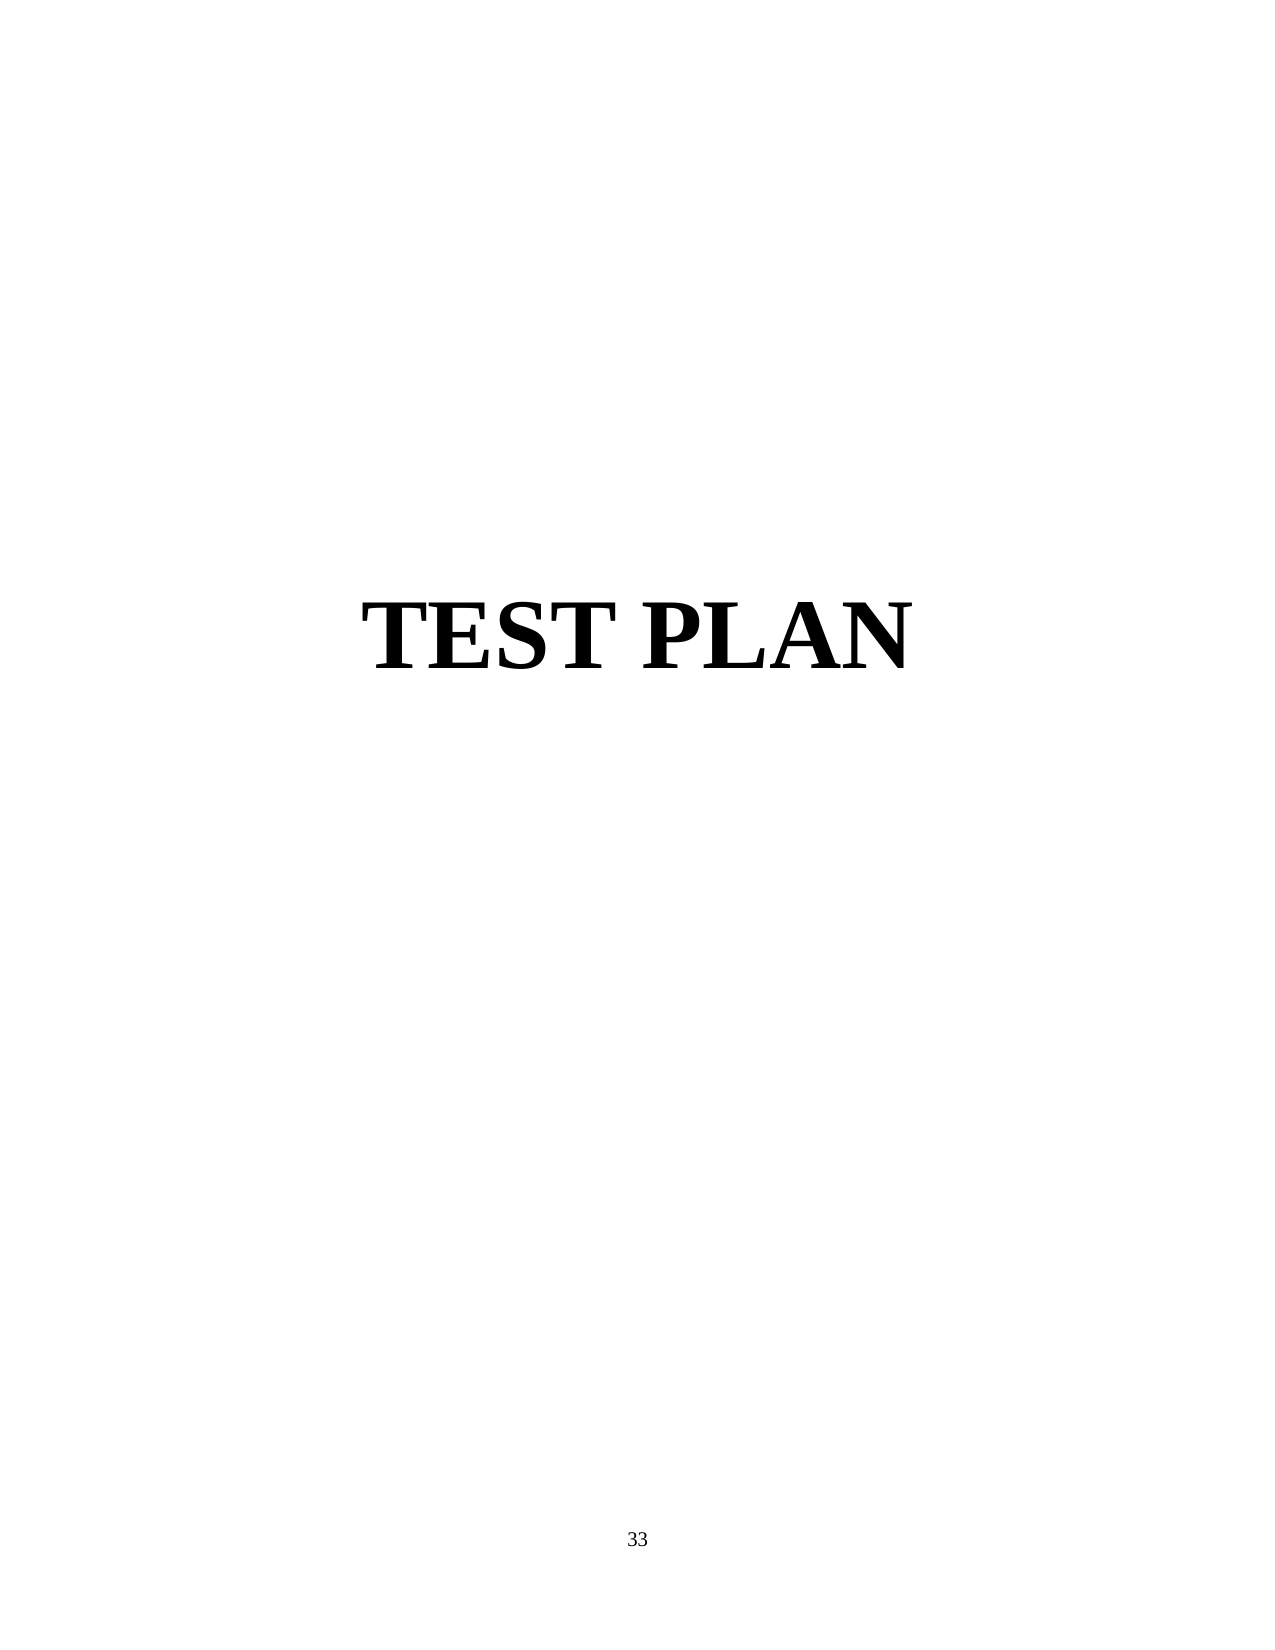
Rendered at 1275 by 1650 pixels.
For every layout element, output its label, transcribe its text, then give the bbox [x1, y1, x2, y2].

subtitle TEST PLAN [150, 575, 1125, 690]
